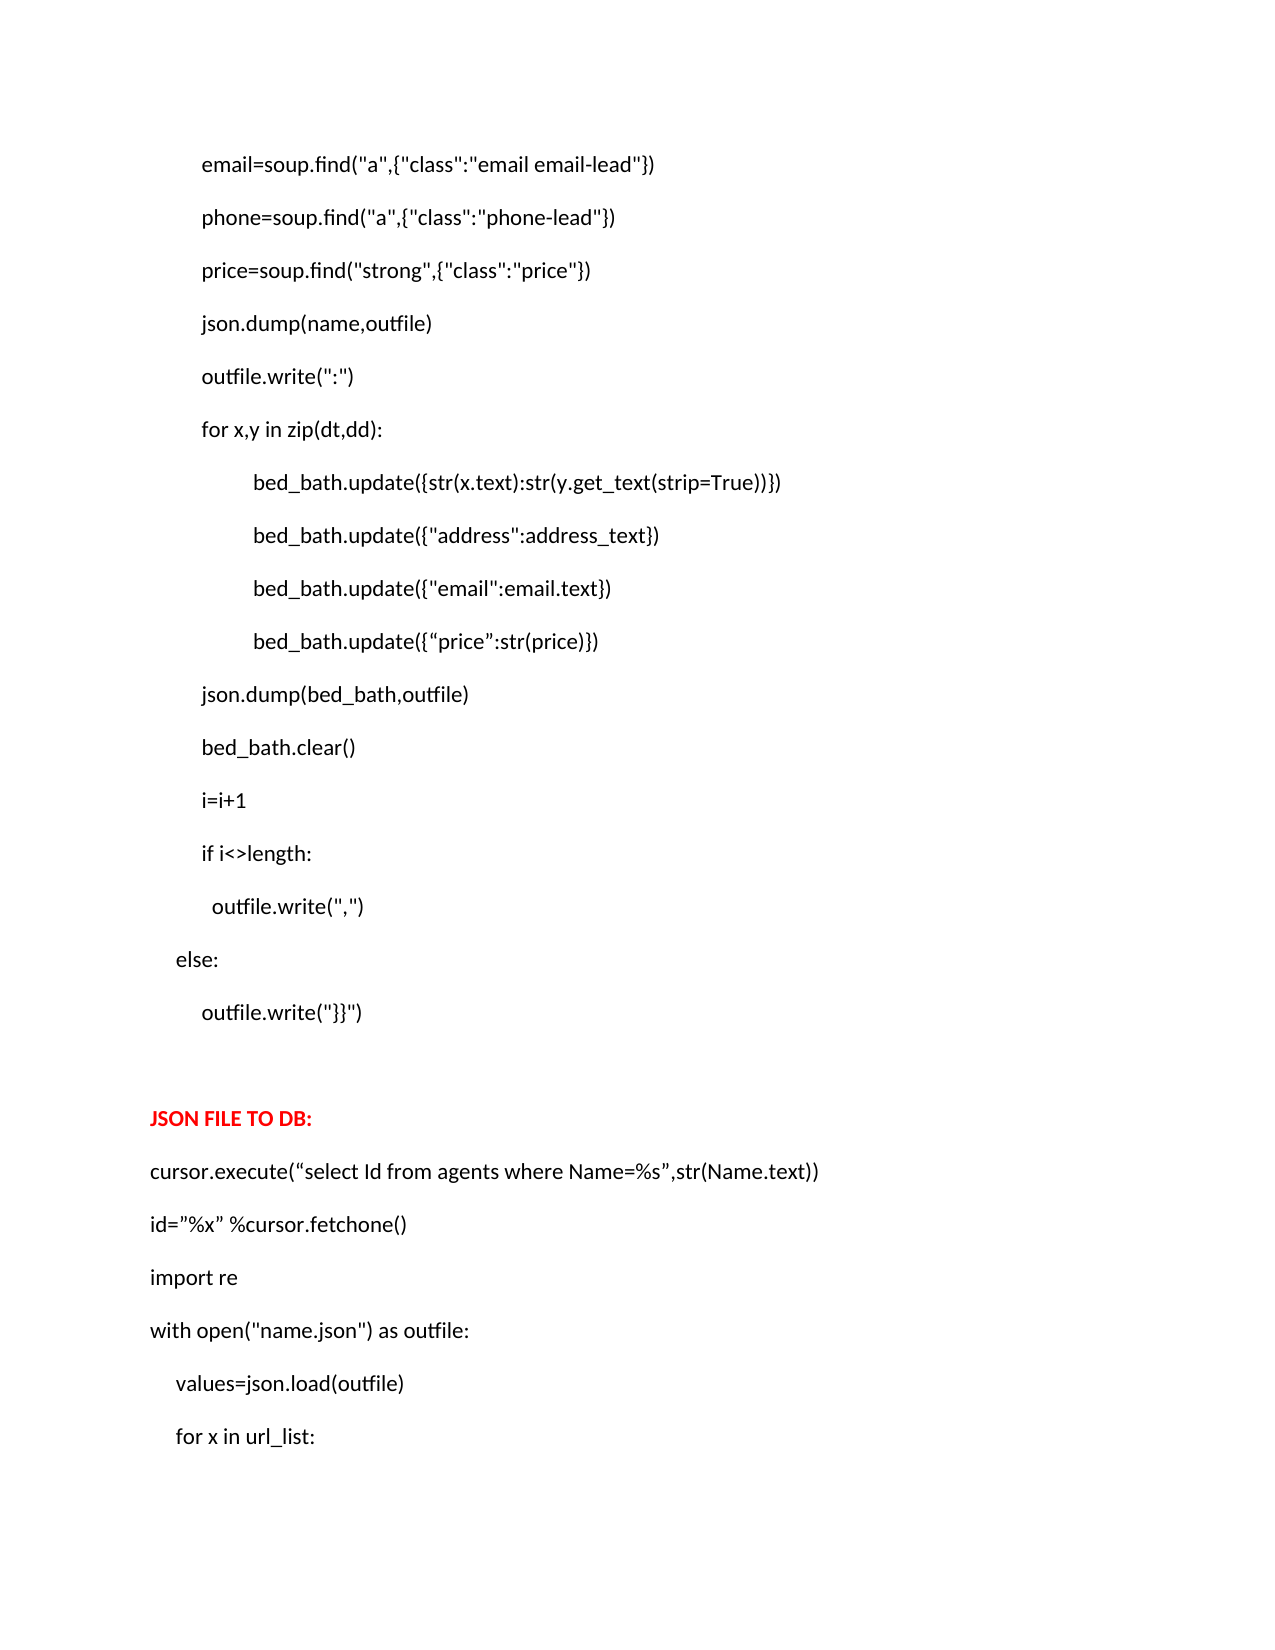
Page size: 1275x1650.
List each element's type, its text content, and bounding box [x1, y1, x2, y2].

text bed_bath.update({"address":address_text}) [150, 521, 1125, 549]
text JSON FILE TO DB: [150, 1104, 1125, 1132]
text for x,y in zip(dt,dd): [150, 415, 1125, 443]
text json.dump(name,outfile) [150, 309, 1125, 337]
text price=soup.find("strong",{"class":"price"}) [150, 256, 1125, 284]
text phone=soup.find("a",{"class":"phone-lead"}) [150, 203, 1125, 231]
text values=json.load(outfile) [150, 1369, 1125, 1397]
text outfile.write("}}") [150, 998, 1125, 1026]
text cursor.execute(“select Id from agents where Name=%s”,str(Name.text)) [150, 1157, 1125, 1185]
text outfile.write(",") [150, 892, 1125, 920]
text with open("name.json") as outfile: [150, 1316, 1125, 1344]
text bed_bath.clear() [150, 733, 1125, 761]
text id=”%x” %cursor.fetchone() [150, 1210, 1125, 1238]
text else: [150, 945, 1125, 973]
text json.dump(bed_bath,outfile) [150, 680, 1125, 708]
text for x in url_list: [150, 1422, 1125, 1451]
text email=soup.find("a",{"class":"email email-lead"}) [150, 150, 1125, 178]
text outfile.write(":") [150, 362, 1125, 390]
text bed_bath.update({str(x.text):str(y.get_text(strip=True))}) [150, 468, 1125, 496]
text bed_bath.update({“price”:str(price)}) [150, 627, 1125, 655]
text i=i+1 [150, 786, 1125, 814]
text bed_bath.update({"email":email.text}) [150, 574, 1125, 602]
text import re [150, 1263, 1125, 1291]
text if i<>length: [150, 839, 1125, 867]
